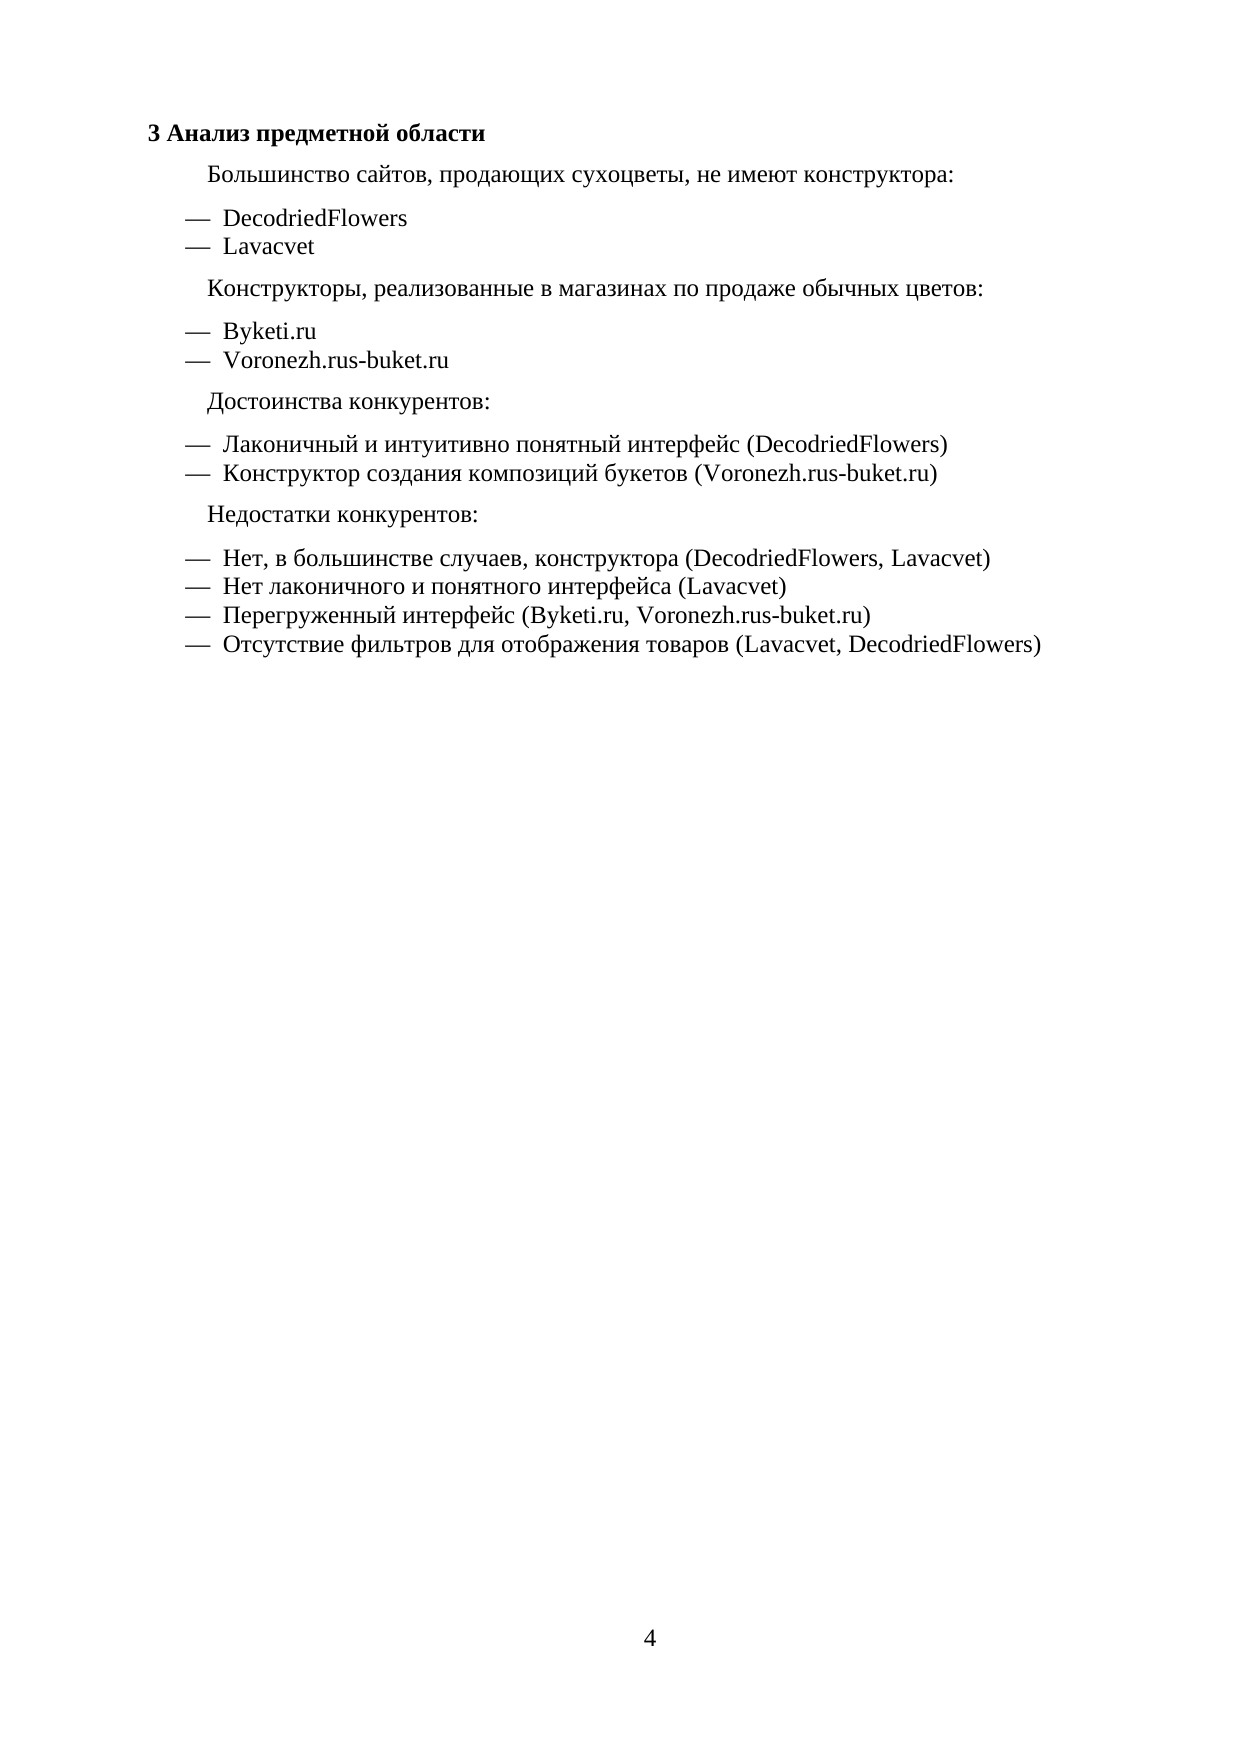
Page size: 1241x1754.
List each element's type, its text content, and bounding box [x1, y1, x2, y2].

text Конструктор создания композиций букетов (Voronezh.rus-buket.ru) [185, 458, 1152, 487]
text Анализ предметной области [148, 118, 1152, 147]
text Lavacvet [185, 231, 1152, 260]
text DecodriedFlowers [185, 203, 1152, 231]
text Лаконичный и интуитивно понятный интерфейс (DecodriedFlowers) [185, 429, 1152, 458]
text Нет лаконичного и понятного интерфейса (Lavacvet) [185, 571, 1152, 600]
text Большинство сайтов, продающих сухоцветы, не имеют конструктора: [148, 159, 1152, 188]
text Конструкторы, реализованные в магазинах по продаже обычных цветов: [148, 273, 1152, 301]
text Недостатки конкурентов: [148, 499, 1152, 528]
text Перегруженный интерфейс (Byketi.ru, Voronezh.rus-buket.ru) [185, 600, 1152, 629]
text Достоинства конкурентов: [148, 386, 1152, 415]
text Byketi.ru [185, 316, 1152, 345]
text Нет, в большинстве случаев, конструктора (DecodriedFlowers, Lavacvet) [185, 543, 1152, 571]
text Voronezh.rus-buket.ru [185, 345, 1152, 373]
text Отсутствие фильтров для отображения товаров (Lavacvet, DecodriedFlowers) [185, 629, 1152, 658]
